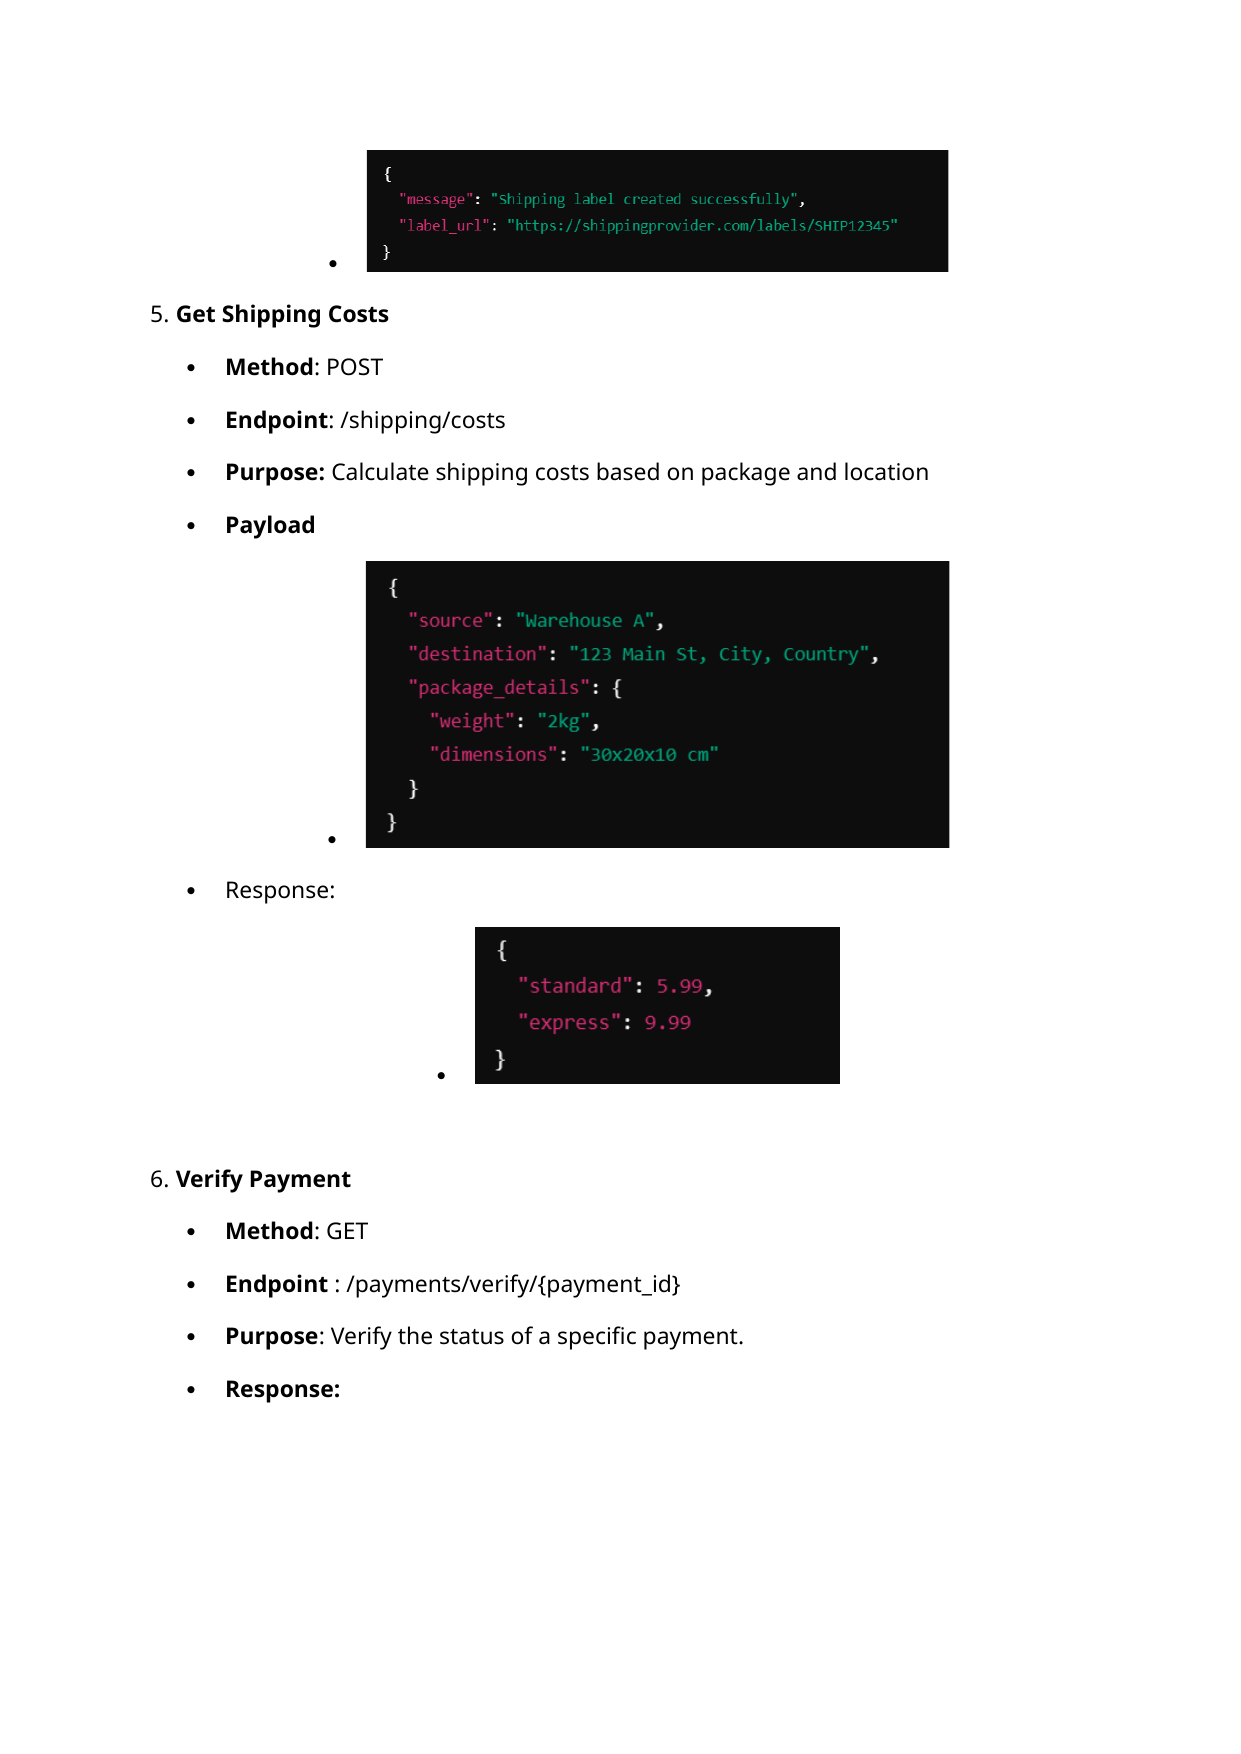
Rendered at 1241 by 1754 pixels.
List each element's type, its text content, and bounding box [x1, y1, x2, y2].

list Endpoint: /shipping/costs [187, 404, 1090, 435]
list Purpose: Calculate shipping costs based on package and location [187, 456, 1090, 487]
list Response: [187, 1373, 1090, 1404]
list Endpoint : /payments/verify/{payment_id} [187, 1268, 1090, 1299]
picture [365, 561, 950, 848]
text 6. Verify Payment [150, 1162, 1090, 1194]
list Method: POST [187, 351, 1090, 382]
text 5. Get Shipping Costs [150, 298, 1090, 330]
list Payload [187, 509, 1090, 540]
list Method: GET [187, 1215, 1090, 1246]
list Response: [187, 874, 1090, 906]
list Purpose: Verify the status of a specific payment. [187, 1320, 1090, 1352]
picture [366, 150, 949, 272]
picture [475, 927, 840, 1084]
